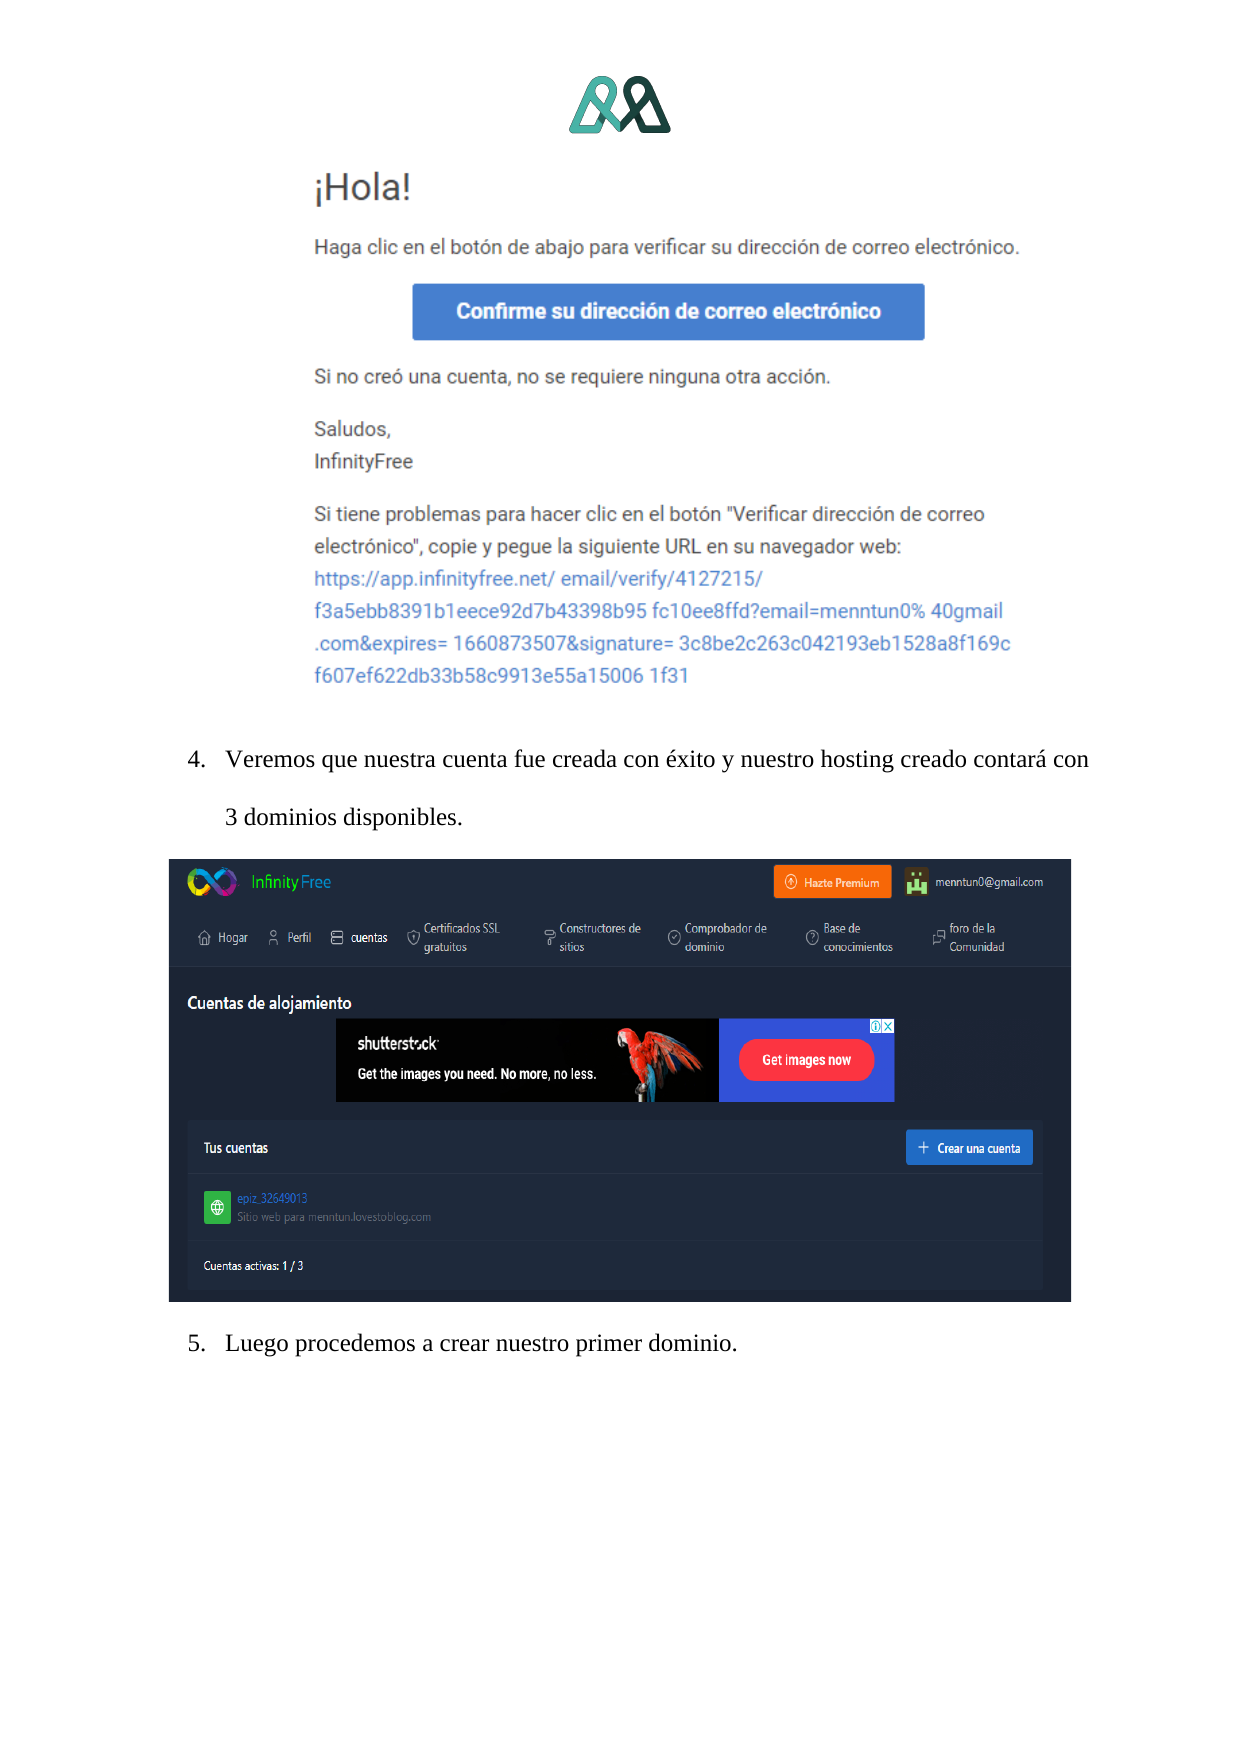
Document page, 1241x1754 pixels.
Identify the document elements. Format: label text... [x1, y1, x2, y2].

list Luego procedemos a crear nuestro primer dominio. [187, 1328, 1090, 1356]
list Veremos que nuestra cuenta fue creada con éxito y nuestro hosting creado contará con 3 dominios disponibles. [187, 744, 1090, 830]
picture [568, 75, 672, 134]
picture [168, 859, 1072, 1302]
picture [287, 150, 1029, 718]
